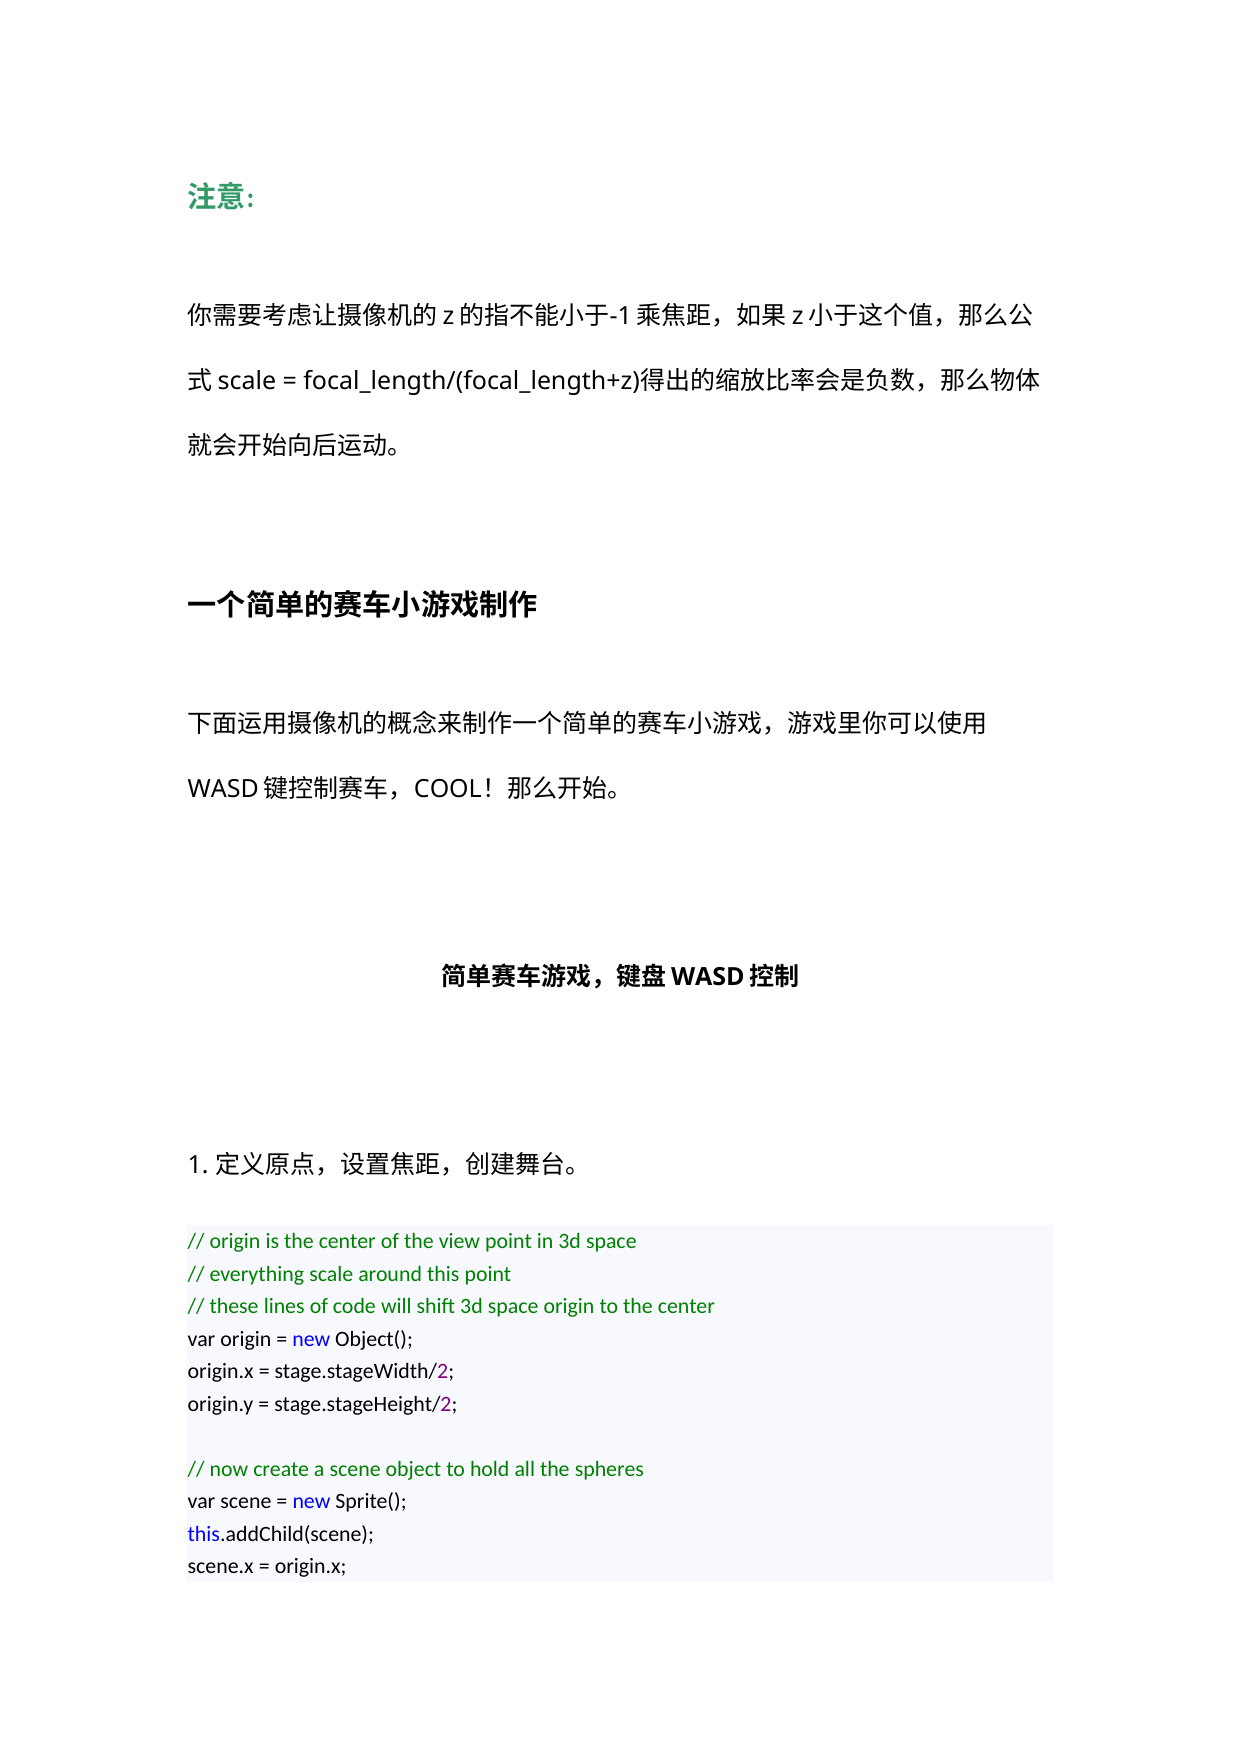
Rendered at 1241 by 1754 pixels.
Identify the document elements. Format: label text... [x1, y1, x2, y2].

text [187, 1225, 1053, 1582]
text 简单赛车游戏，键盘WASD控制 [187, 942, 1053, 1007]
text 你需要考虑让摄像机的z的指不能小于-1乘焦距，如果z小于这个值，那么公式scale = focal_length/(focal_length+z)得出的缩放比率会是负数，那么物体就会开始向后运动。 [187, 281, 1053, 541]
subtitle 一个简单的赛车小游戏制作 [187, 570, 1053, 635]
text 1. 定义原点，设置焦距，创建舞台。 [187, 1131, 1053, 1196]
subtitle 注意: [187, 162, 1053, 227]
text 下面运用摄像机的概念来制作一个简单的赛车小游戏，游戏里你可以使用WASD键控制赛车，COOL！那么开始。 [187, 689, 1053, 819]
